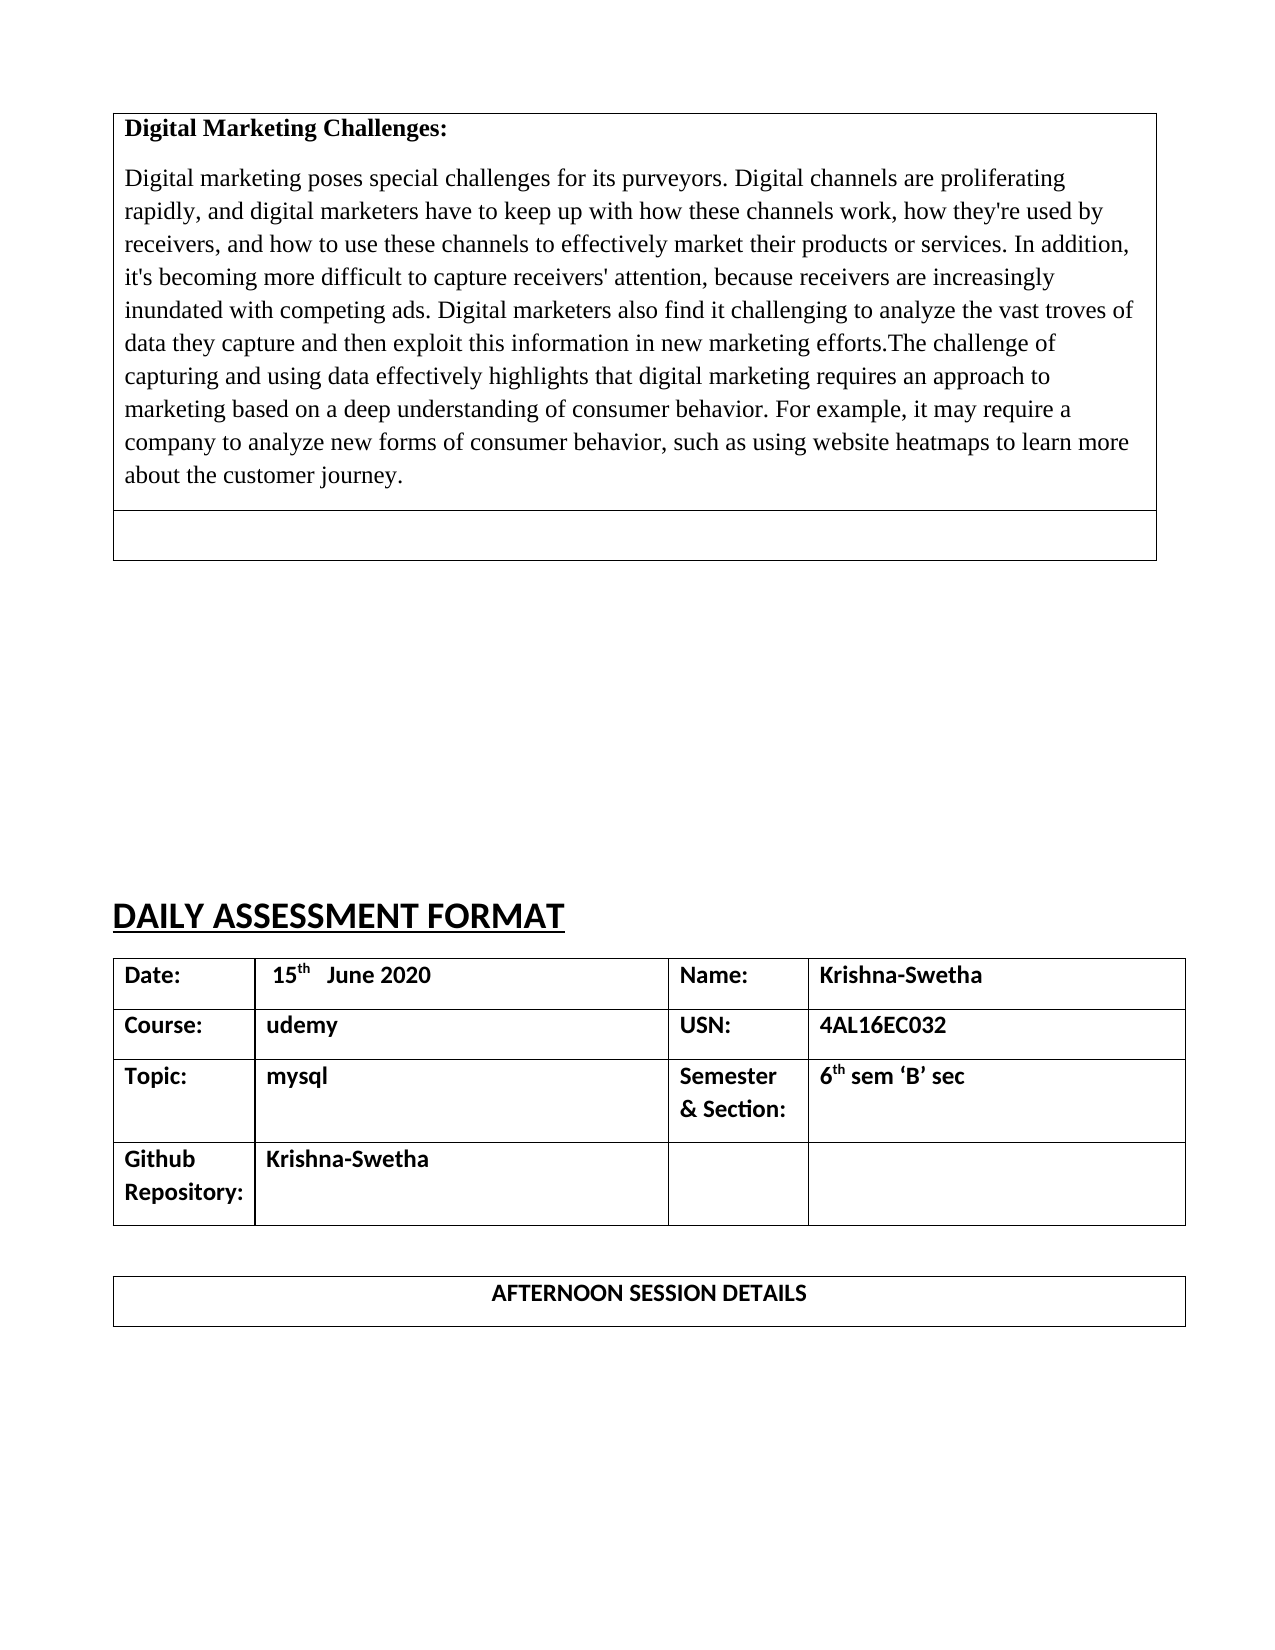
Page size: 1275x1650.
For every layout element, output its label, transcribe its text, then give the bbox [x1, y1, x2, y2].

table_cell Semester & Section: [669, 1060, 808, 1142]
table_cell Course: [114, 1010, 254, 1059]
table_cell 6th sem ‘B’ sec [809, 1060, 1185, 1142]
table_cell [114, 114, 1156, 510]
table_cell [114, 511, 1156, 560]
table_header AFTERNOON SESSION DETAILS [114, 1277, 1185, 1326]
table_cell Topic: [114, 1060, 254, 1142]
table_cell [669, 1143, 808, 1225]
table_cell Krishna-Swetha [256, 1143, 668, 1225]
table_header Krishna-Swetha [809, 959, 1185, 1008]
table_cell USN: [669, 1010, 808, 1059]
table_header Name: [669, 959, 808, 1008]
table_header Date: [114, 959, 254, 1008]
table_cell Github Repository: [114, 1143, 254, 1225]
text DAILY ASSESSMENT FORMAT [112, 892, 1162, 938]
table_cell 4AL16EC032 [809, 1010, 1185, 1059]
table_cell mysql [256, 1060, 668, 1142]
table_cell udemy [256, 1010, 668, 1059]
table_header 15th June 2020 [256, 959, 668, 1008]
table_cell [809, 1143, 1185, 1225]
